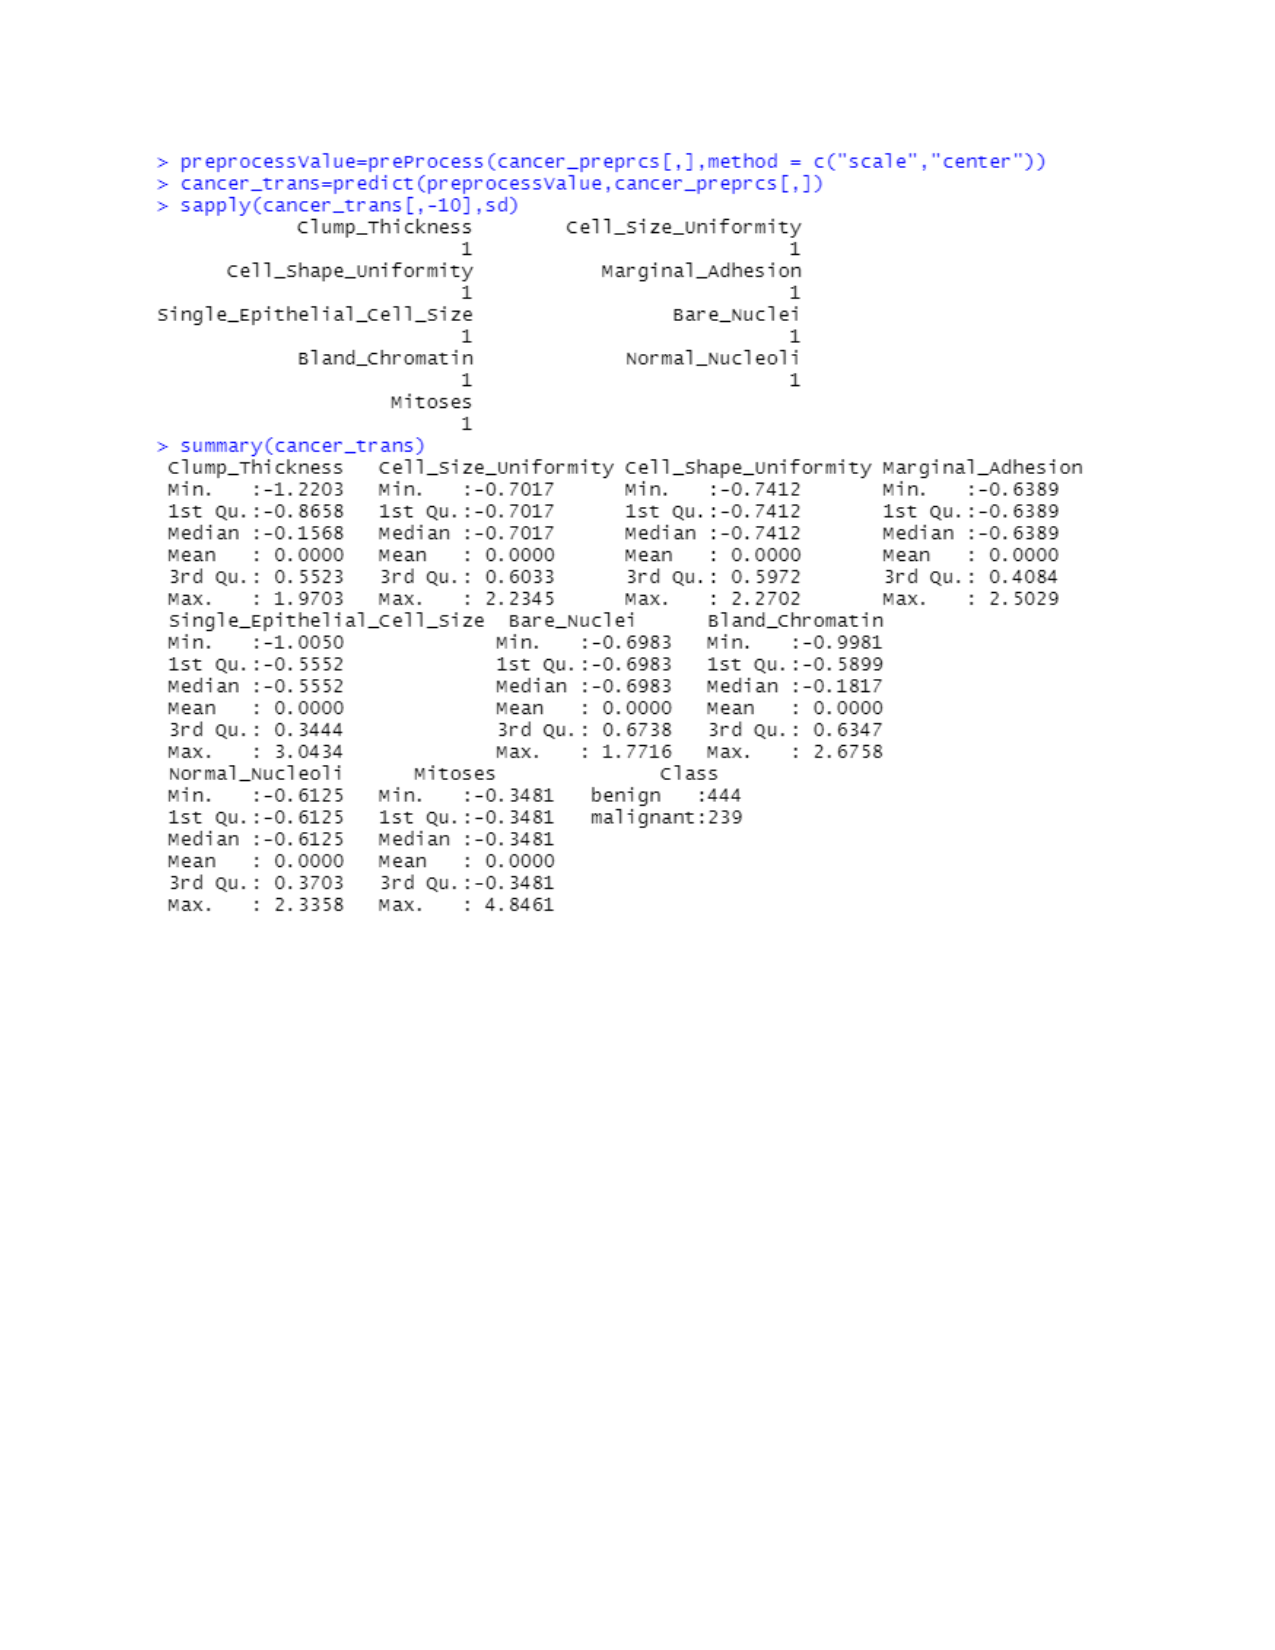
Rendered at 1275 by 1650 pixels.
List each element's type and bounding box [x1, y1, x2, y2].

picture [150, 150, 1125, 917]
